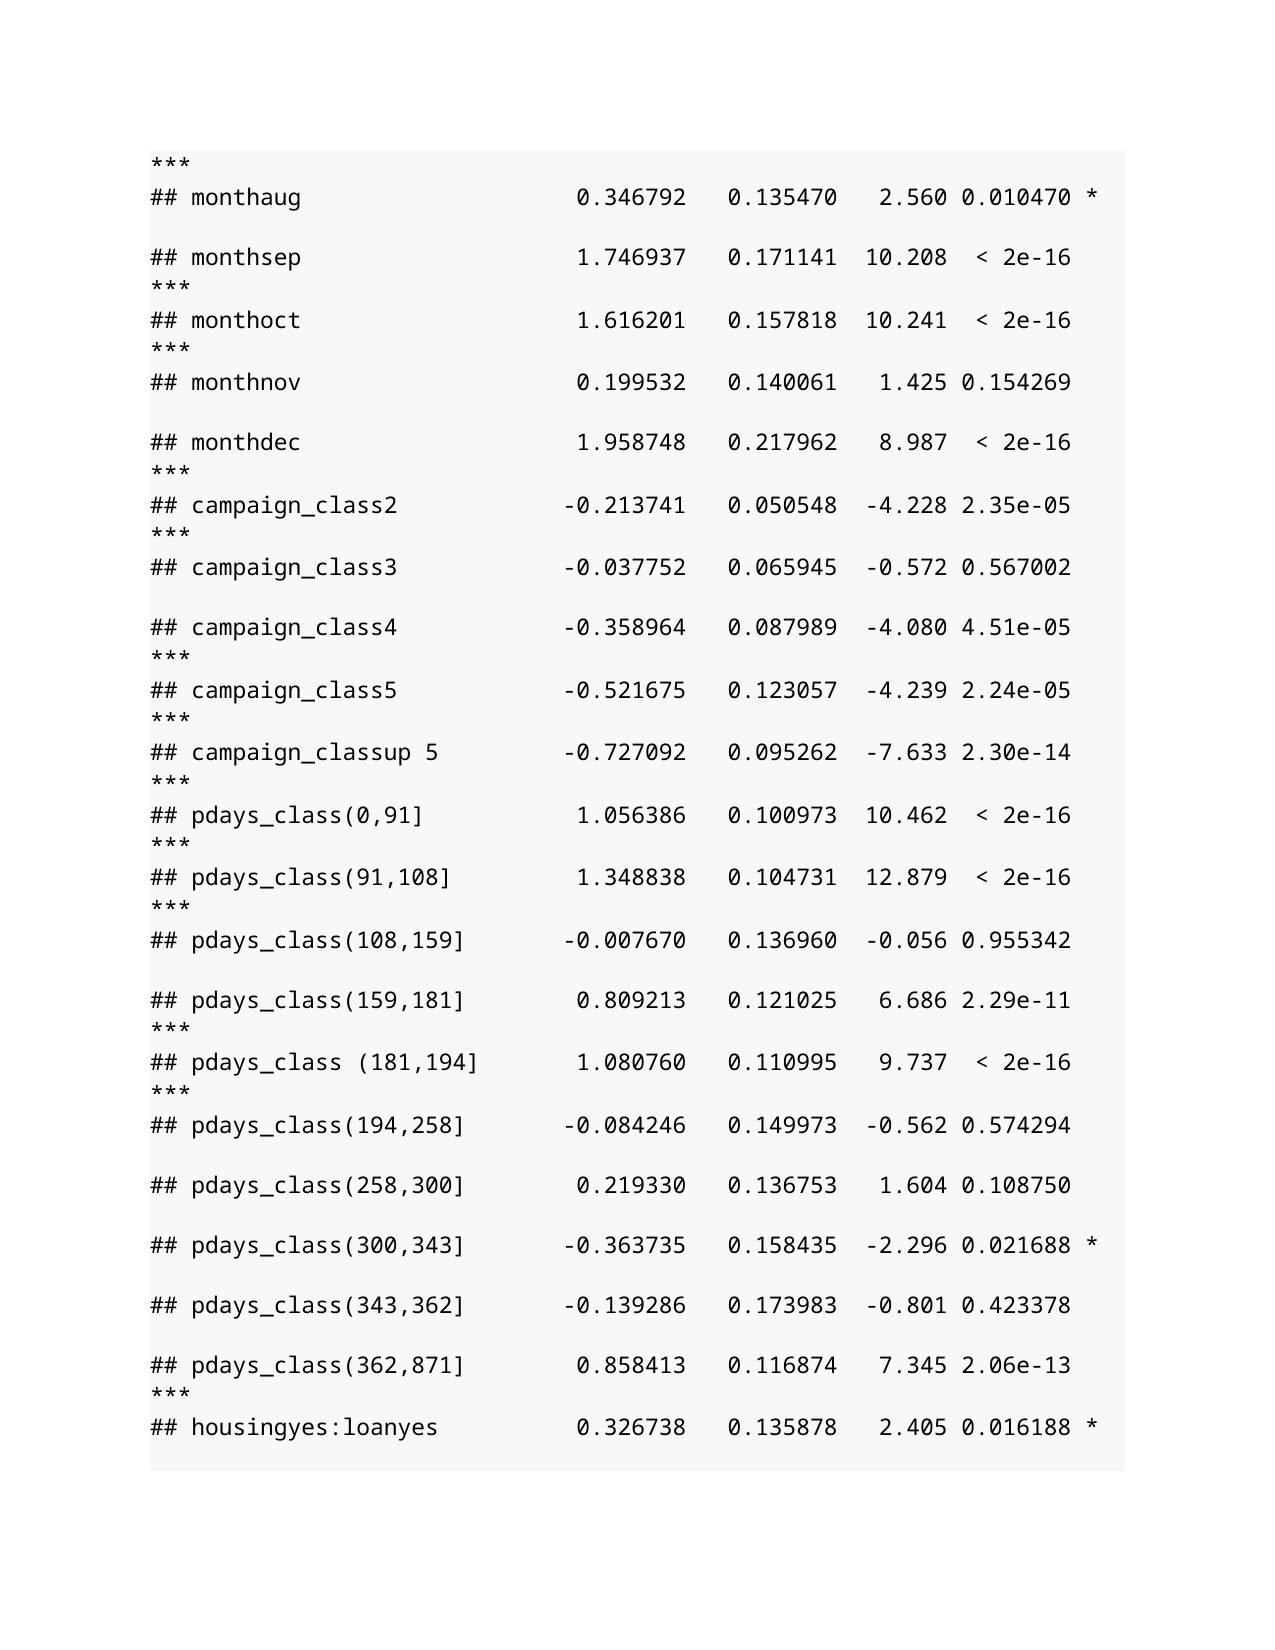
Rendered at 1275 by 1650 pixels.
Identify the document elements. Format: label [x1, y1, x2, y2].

text [150, 150, 1125, 1471]
